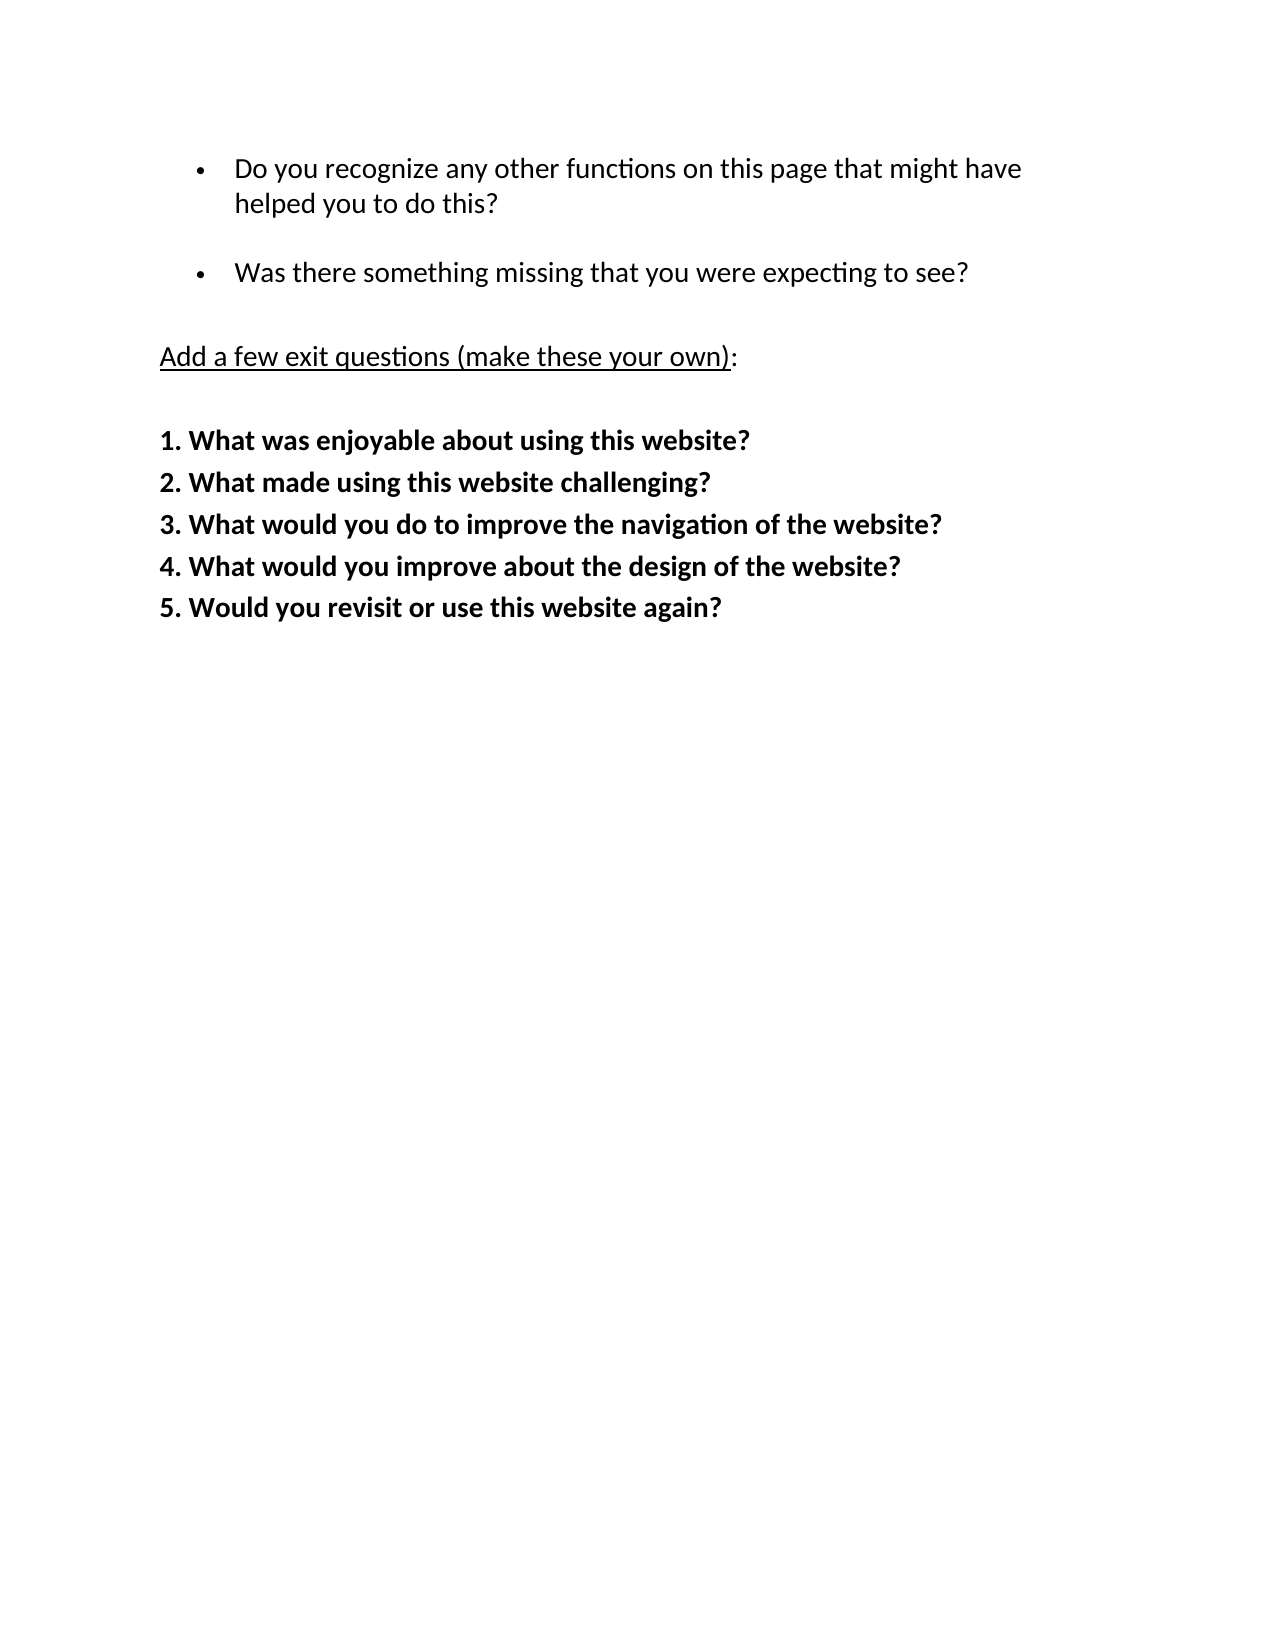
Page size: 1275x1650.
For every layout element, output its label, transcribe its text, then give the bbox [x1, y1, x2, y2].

text Add a few exit questions (make these your own): [159, 338, 1087, 374]
text 3. What would you do to improve the navigation of the website? [159, 506, 1087, 541]
list Do you recognize any other functions on this page that might have helped you to do this? [197, 150, 1087, 221]
text 5. Would you revisit or use this website again? [159, 589, 1087, 625]
text 1. What was enjoyable about using this website? [159, 422, 1087, 458]
list Was there something missing that you were expecting to see? [197, 254, 1087, 290]
text 2. What made using this website challenging? [159, 464, 1087, 499]
text 4. What would you improve about the design of the website? [159, 548, 1087, 583]
